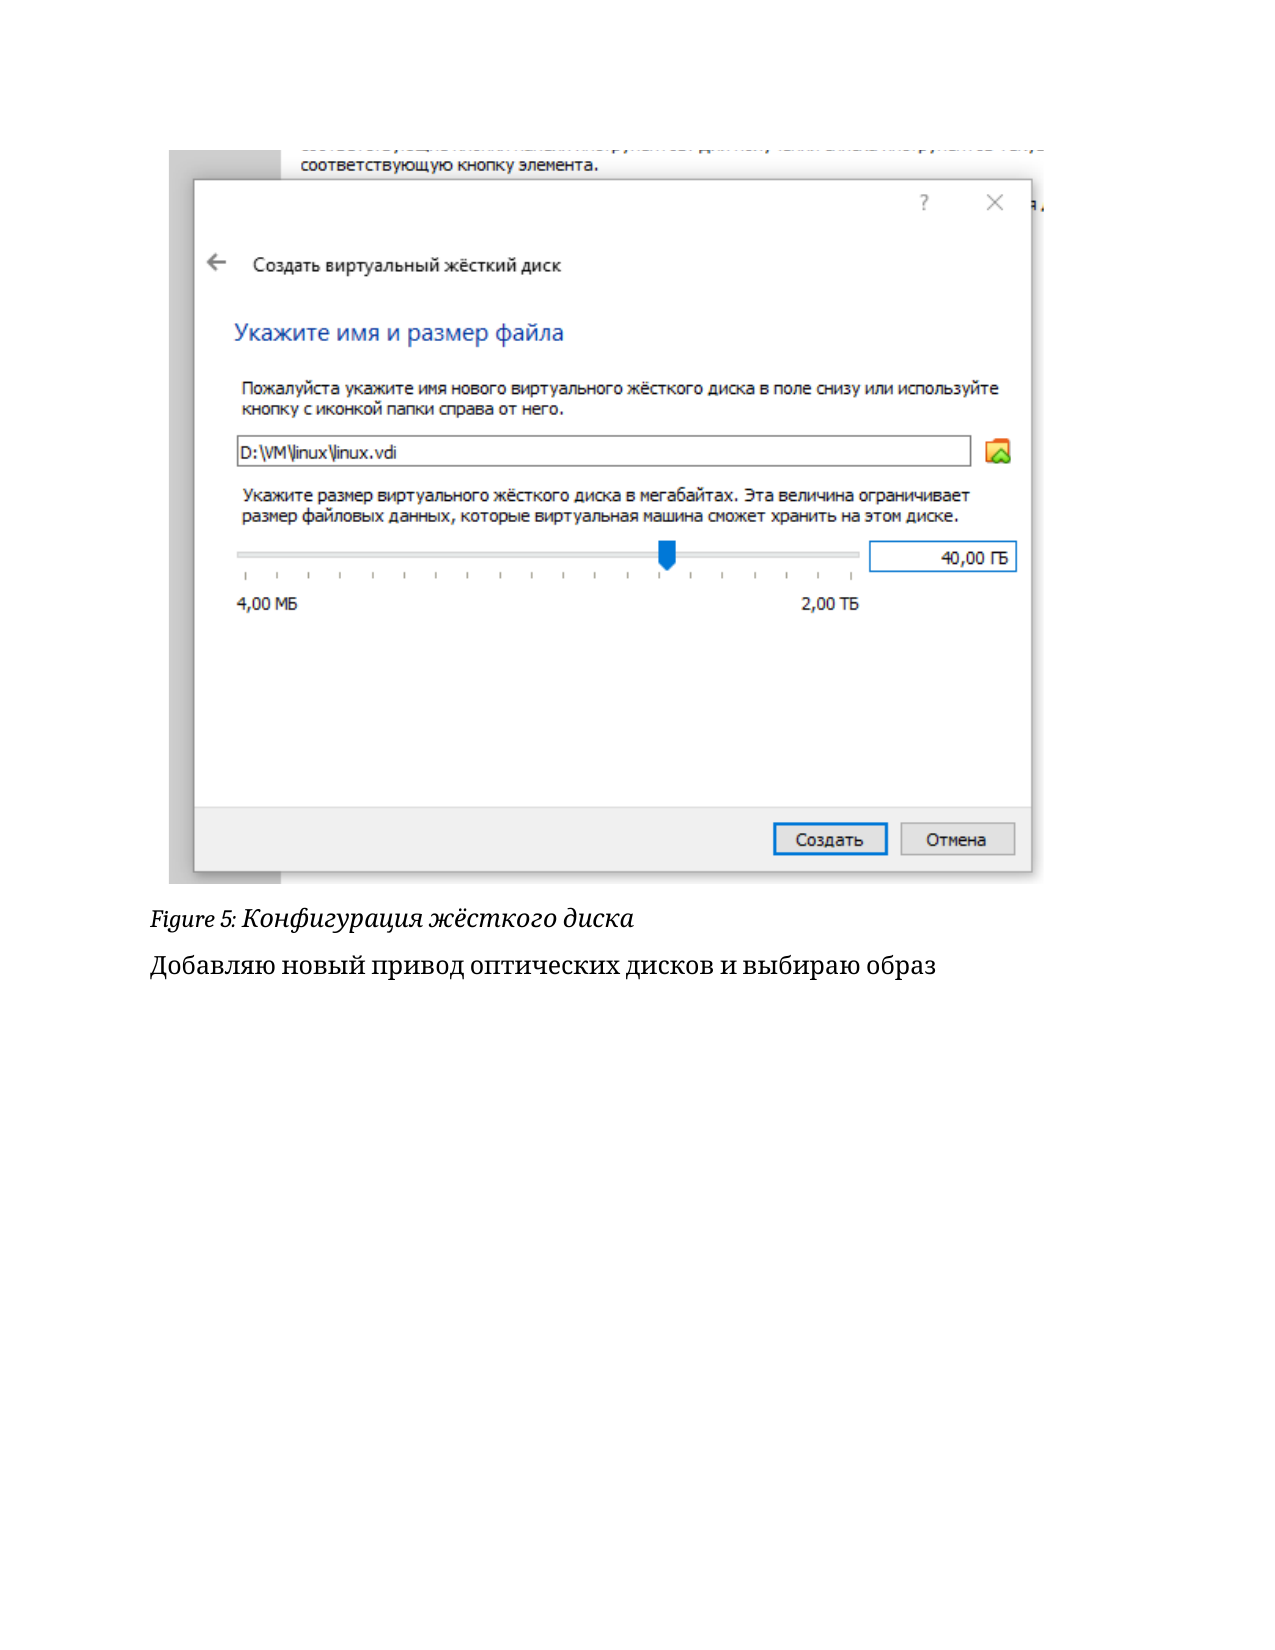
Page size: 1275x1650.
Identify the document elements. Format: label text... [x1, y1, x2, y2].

text Figure 5: Конфигурация жёсткого диска [150, 904, 1125, 933]
picture [168, 150, 1044, 884]
text Добавляю новый привод оптических дисков и выбираю образ [150, 952, 1125, 981]
